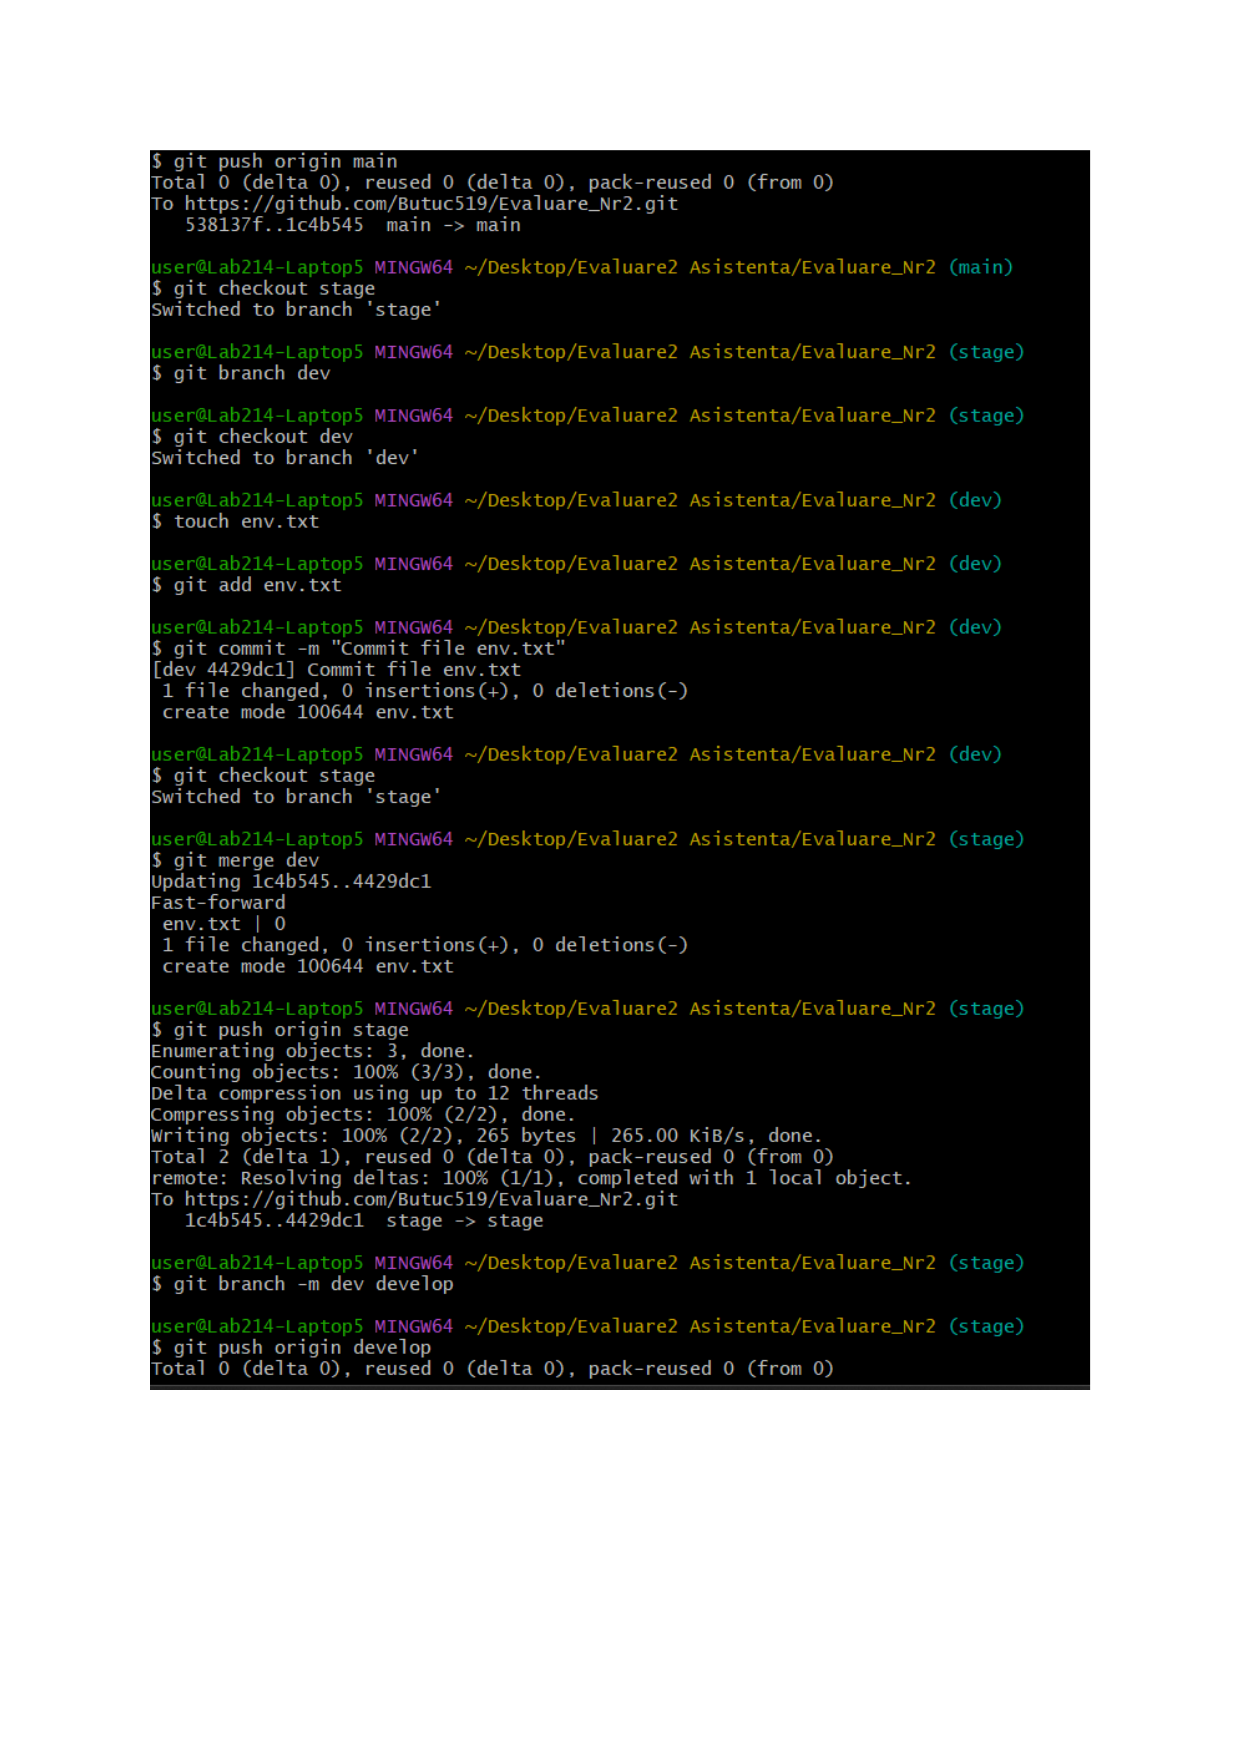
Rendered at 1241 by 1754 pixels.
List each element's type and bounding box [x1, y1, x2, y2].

picture [150, 150, 1091, 1390]
